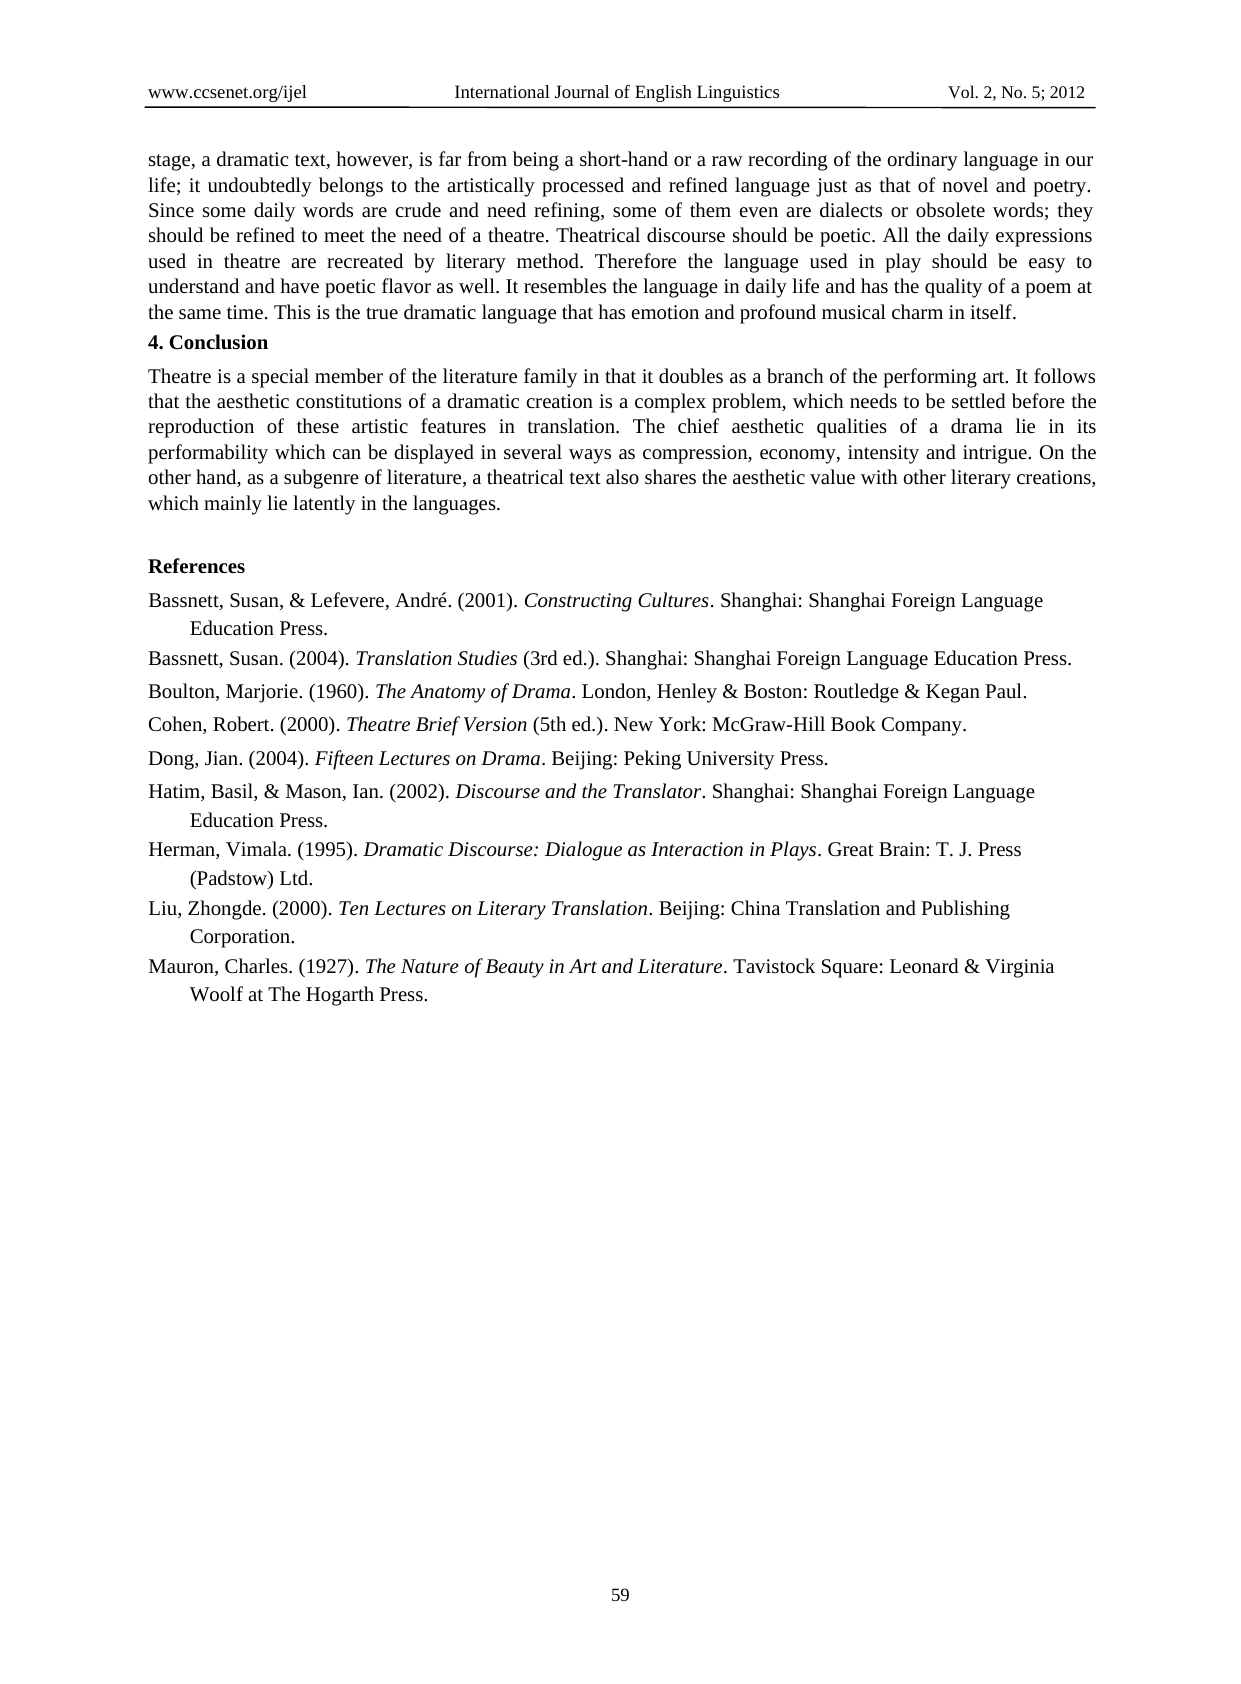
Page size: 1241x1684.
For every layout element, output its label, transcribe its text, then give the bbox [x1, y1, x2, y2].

text stage, a dramatic text, however, is far from being a short-hand or a raw recording of the ordinary language in our life; it undoubtedly belongs to the artistically processed and refined language just as that of novel and poetry. Since some daily words are crude and need refining, some of them even are dialects or obsolete words; they should be refined to meet the need of a theatre. Theatrical discourse should be poetic. All the daily expressions used in theatre are recreated by literary method. Therefore the language used in play should be easy to understand and have poetic flavor as well. It resembles the language in daily life and has the quality of a poem at the same time. This is the true dramatic language that has emotion and profound musical charm in itself. [148, 147, 1094, 324]
text Hatim, Basil, & Mason, Ian. (2002). Discourse and the Translator. Shanghai: Shanghai Foreign Language Education Press. [148, 779, 1092, 832]
text Herman, Vimala. (1995). Dramatic Discourse: Dialogue as Interaction in Plays. Great Brain: T. J. Press (Padstow) Ltd. [148, 837, 1092, 890]
text Bassnett, Susan, & Lefevere, André. (2001). Constructing Cultures. Shanghai: Shanghai Foreign Language Education Press. [148, 588, 1092, 640]
text Boulton, Marjorie. (1960). The Anatomy of Drama. London, Henley & Boston: Routledge & Kegan Paul. [148, 679, 1098, 703]
text References [148, 554, 1098, 578]
text Cohen, Robert. (2000). Theatre Brief Version (5th ed.). New York: McGraw-Hill Book Company. [148, 712, 1098, 736]
text Liu, Zhongde. (2000). Ten Lectures on Literary Translation. Beijing: China Translation and Publishing Corporation. [148, 896, 1092, 948]
text Theatre is a special member of the literature family in that it doubles as a branch of the performing art. It follows that the aesthetic constitutions of a dramatic creation is a complex problem, which needs to be settled before the reproduction of these artistic features in translation. The chief aesthetic qualities of a drama lie in its performability which can be displayed in several ways as compression, economy, intensity and intrigue. On the other hand, as a subgenre of literature, a theatrical text also shares the aesthetic value with other literary creations, which mainly lie latently in the languages. [148, 364, 1098, 515]
text Bassnett, Susan. (2004). Translation Studies (3rd ed.). Shanghai: Shanghai Foreign Language Education Press. [148, 646, 1098, 670]
text 4. Conclusion [148, 329, 1098, 354]
text Mauron, Charles. (1927). The Nature of Beauty in Art and Literature. Tavistock Square: Leonard & Virginia Woolf at The Hogarth Press. [148, 953, 1092, 1006]
text 59 [148, 1584, 1092, 1606]
text Dong, Jian. (2004). Fifteen Lectures on Drama. Beijing: Peking University Press. [148, 746, 1098, 770]
text www.ccsenet.org/ijel International Journal of English Linguistics Vol. 2, No. 5; 2012 [148, 81, 1098, 103]
